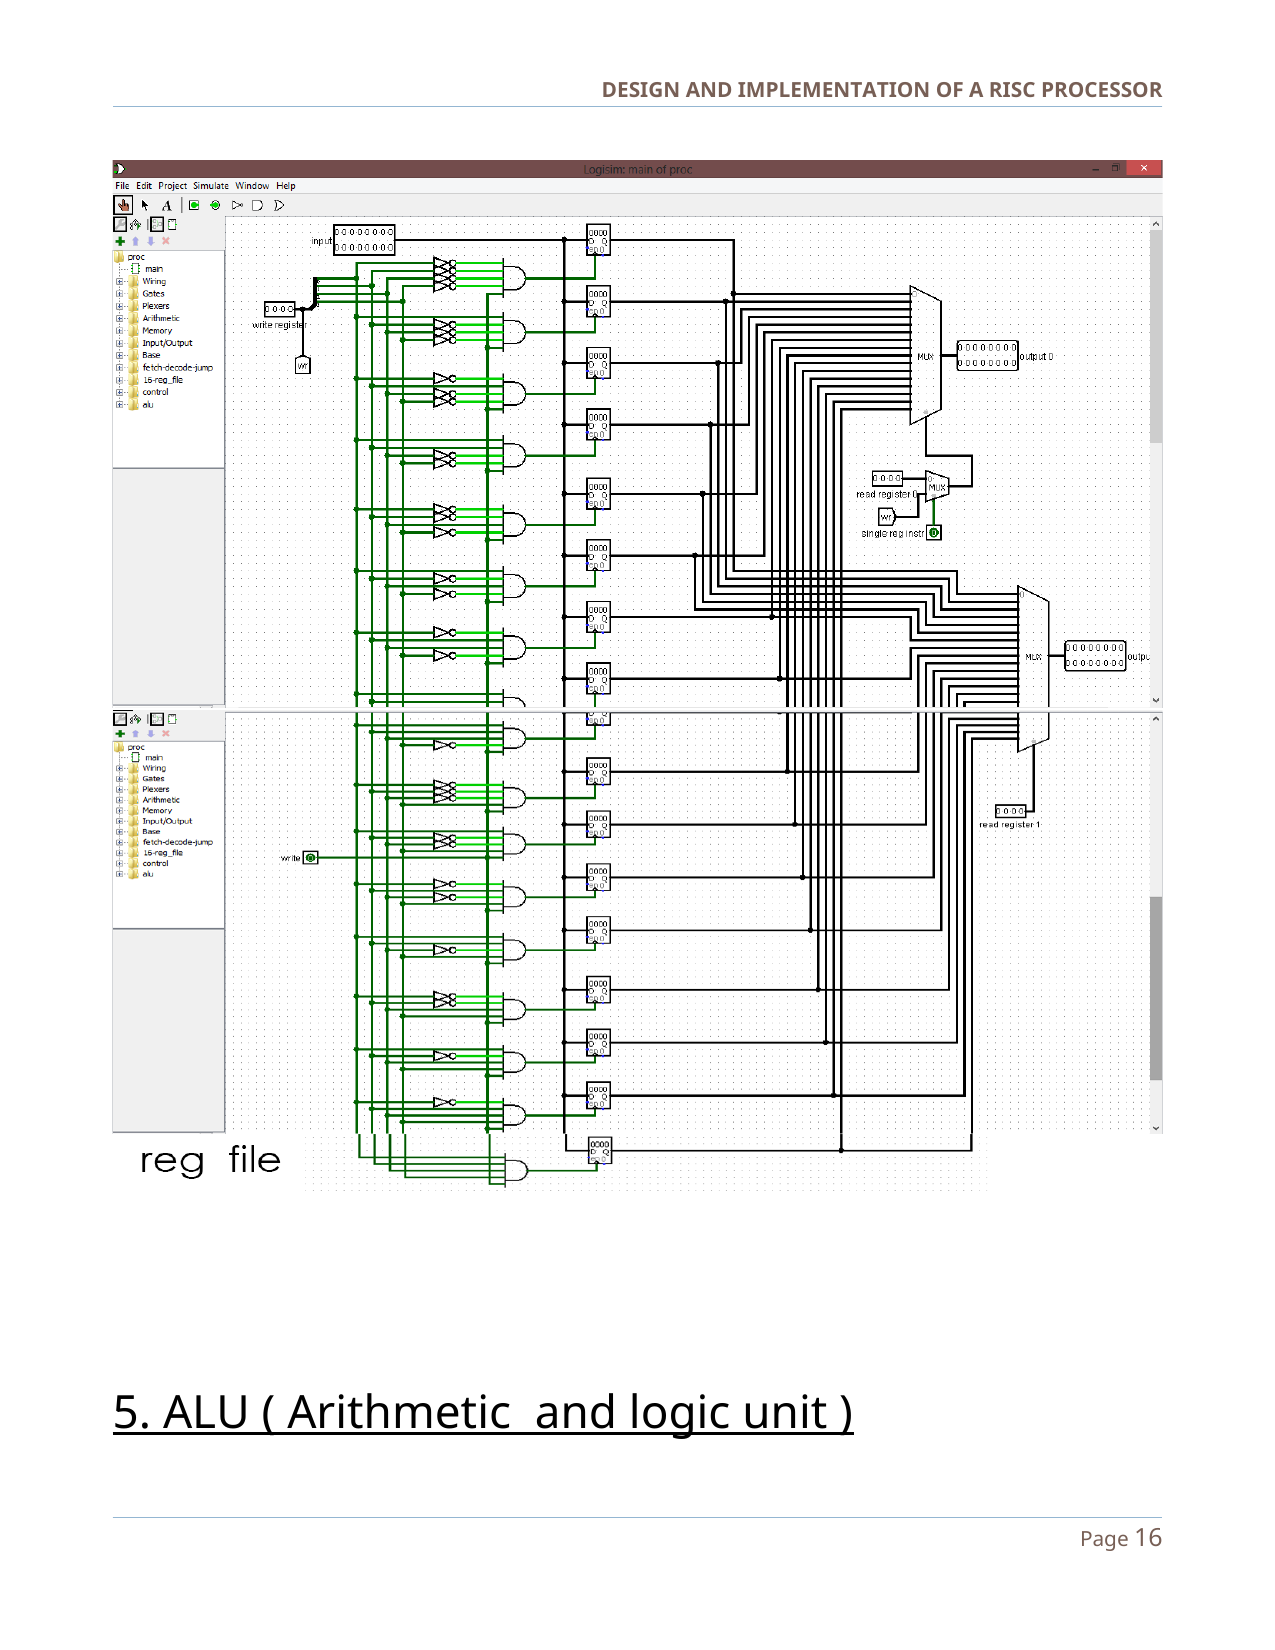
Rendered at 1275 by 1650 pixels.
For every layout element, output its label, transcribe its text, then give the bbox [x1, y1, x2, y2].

picture [112, 710, 1163, 1194]
picture [112, 160, 1163, 708]
text 5. ALU ( Arithmetic and logic unit ) [112, 1379, 1162, 1442]
